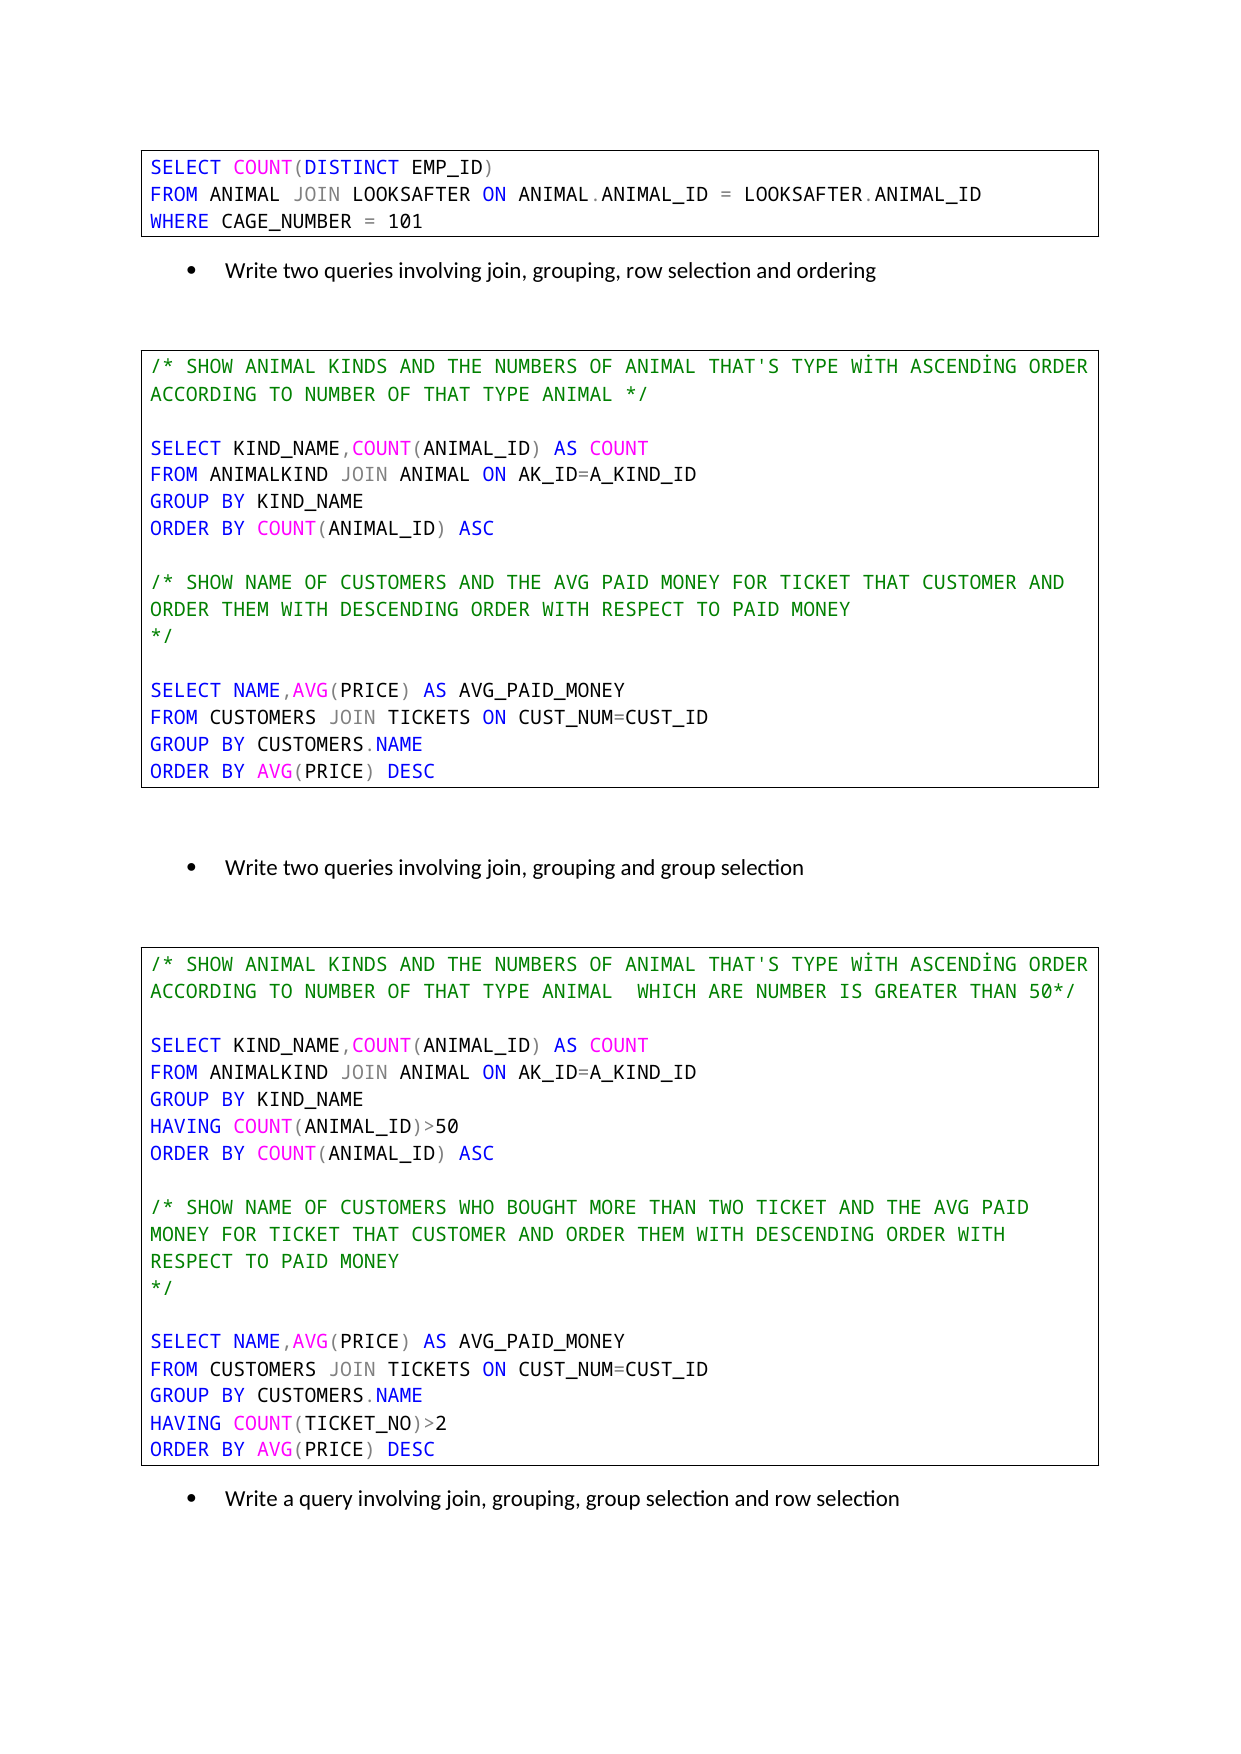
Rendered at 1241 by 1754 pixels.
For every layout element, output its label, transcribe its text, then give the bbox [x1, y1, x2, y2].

text /* SHOW ANIMAL KINDS AND THE NUMBERS OF ANIMAL THAT'S TYPE WİTH ASCENDİNG ORDER ACCORDING TO NUMBER OF THAT TYPE ANIMAL WHICH ARE NUMBER IS GREATER THAN 50*/ [142, 948, 1098, 1004]
text GROUP BY CUSTOMERS.NAME [150, 731, 1090, 754]
text SELECT COUNT(DISTINCT EMP_ID) [142, 151, 1098, 180]
text /* SHOW NAME OF CUSTOMERS AND THE AVG PAID MONEY FOR TICKET THAT CUSTOMER AND ORDER THEM WITH DESCENDING ORDER WITH RESPECT TO PAID MONEY [150, 569, 1090, 623]
text SELECT NAME,AVG(PRICE) AS AVG_PAID_MONEY [150, 1328, 1090, 1355]
list Write two queries involving join, grouping, row selection and ordering [187, 256, 1090, 284]
text ORDER BY AVG(PRICE) DESC [142, 1433, 1098, 1465]
text GROUP BY KIND_NAME [150, 488, 1090, 515]
text SELECT KIND_NAME,COUNT(ANIMAL_ID) AS COUNT [150, 434, 1090, 461]
text ORDER BY COUNT(ANIMAL_ID) ASC [150, 1139, 1090, 1166]
text SELECT KIND_NAME,COUNT(ANIMAL_ID) AS COUNT [150, 1031, 1090, 1058]
text GROUP BY KIND_NAME [150, 1085, 1090, 1112]
text SELECT NAME,AVG(PRICE) AS AVG_PAID_MONEY [150, 677, 1090, 703]
text FROM CUSTOMERS JOIN TICKETS ON CUST_NUM=CUST_ID [150, 1355, 1090, 1382]
text ORDER BY AVG(PRICE) DESC [142, 754, 1098, 787]
text */ [150, 1274, 1090, 1301]
list Write a query involving join, grouping, group selection and row selection [187, 1484, 1090, 1513]
text HAVING COUNT(ANIMAL_ID)>50 [150, 1112, 1090, 1139]
text FROM CUSTOMERS JOIN TICKETS ON CUST_NUM=CUST_ID [150, 703, 1090, 731]
text /* SHOW NAME OF CUSTOMERS WHO BOUGHT MORE THAN TWO TICKET AND THE AVG PAID MONEY FOR TICKET THAT CUSTOMER AND ORDER THEM WITH DESCENDING ORDER WITH RESPECT TO PAID MONEY [150, 1193, 1090, 1274]
list Write two queries involving join, grouping and group selection [187, 853, 1090, 881]
text GROUP BY CUSTOMERS.NAME [150, 1382, 1090, 1409]
text ORDER BY COUNT(ANIMAL_ID) ASC [150, 515, 1090, 542]
text HAVING COUNT(TICKET_NO)>2 [150, 1409, 1090, 1433]
text WHERE CAGE_NUMBER = 101 [142, 204, 1098, 236]
text */ [150, 623, 1090, 649]
text FROM ANIMAL JOIN LOOKSAFTER ON ANIMAL.ANIMAL_ID = LOOKSAFTER.ANIMAL_ID [150, 180, 1090, 204]
text FROM ANIMALKIND JOIN ANIMAL ON AK_ID=A_KIND_ID [150, 1058, 1090, 1085]
text FROM ANIMALKIND JOIN ANIMAL ON AK_ID=A_KIND_ID [150, 461, 1090, 488]
text /* SHOW ANIMAL KINDS AND THE NUMBERS OF ANIMAL THAT'S TYPE WİTH ASCENDİNG ORDER ACCORDING TO NUMBER OF THAT TYPE ANIMAL */ [142, 351, 1098, 407]
